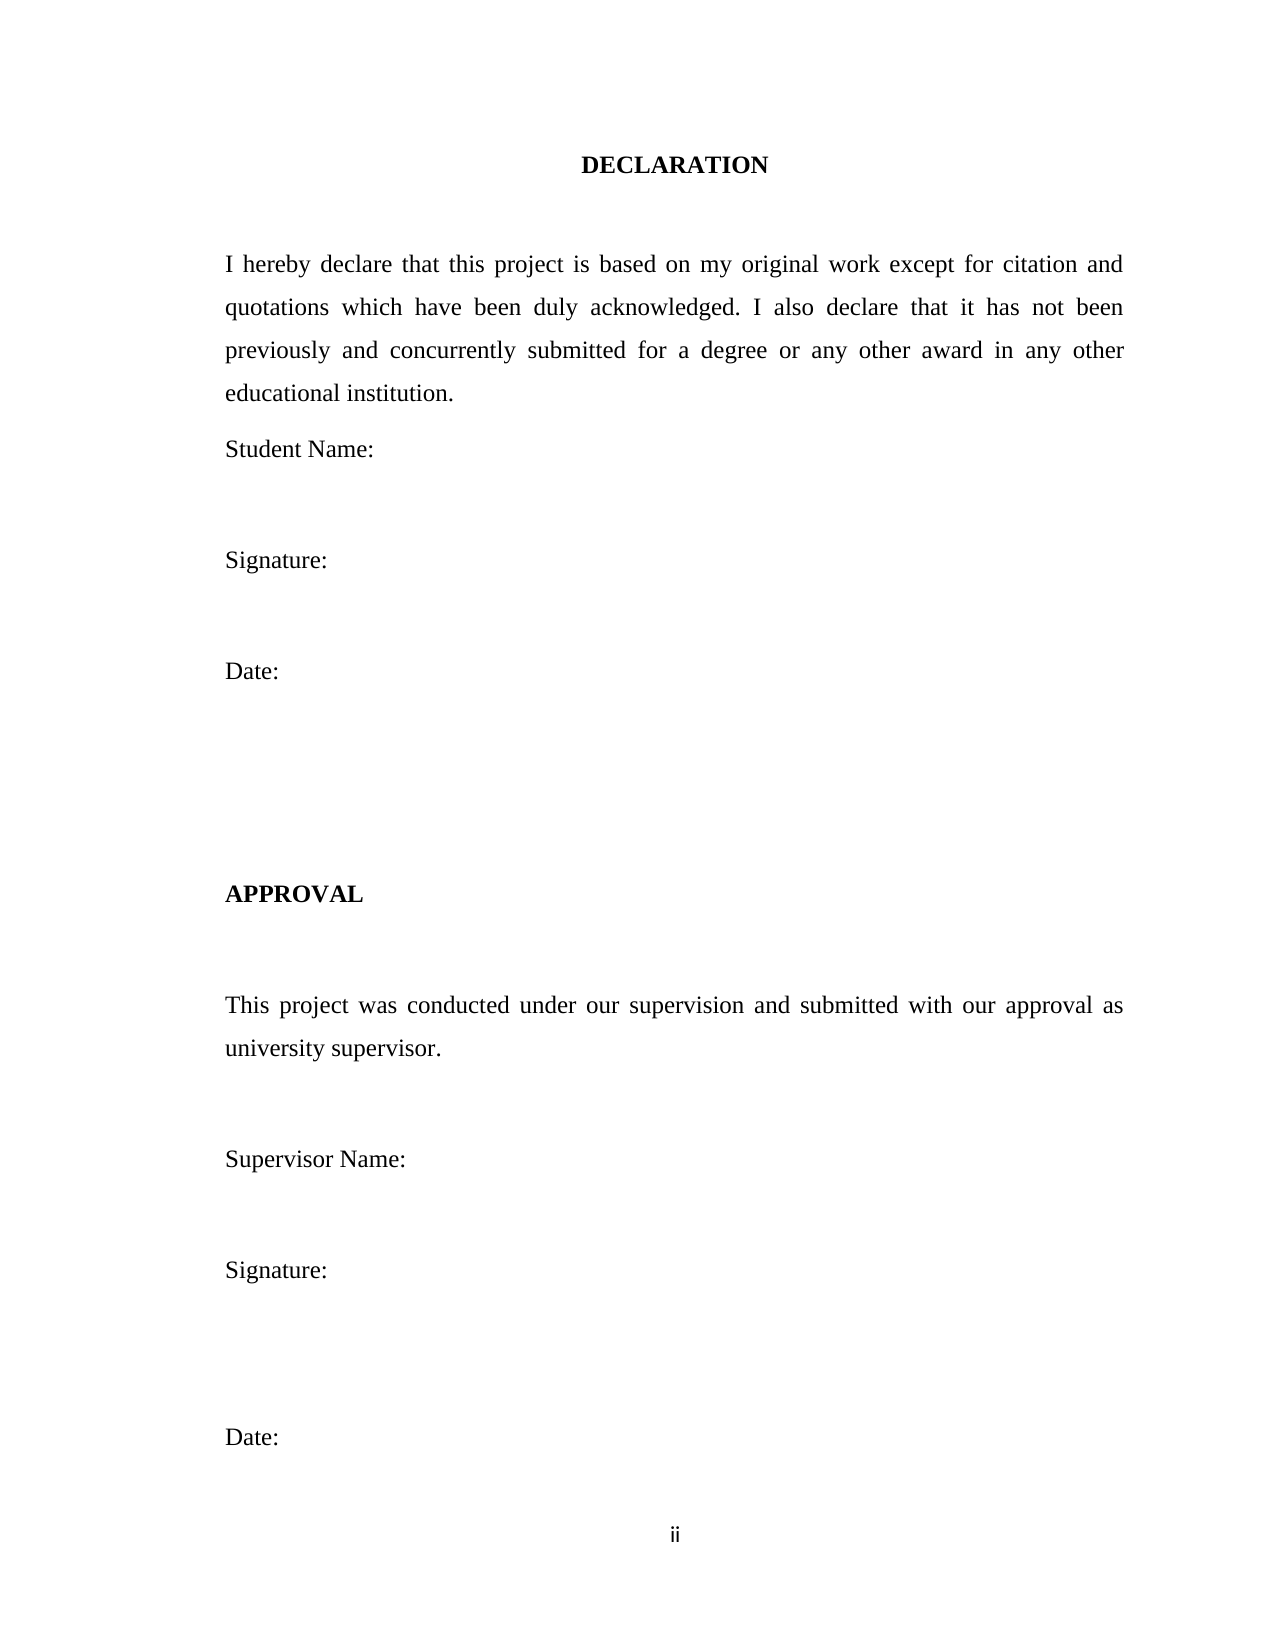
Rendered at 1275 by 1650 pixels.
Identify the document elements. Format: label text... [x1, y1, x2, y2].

text Student Name: [225, 434, 1125, 462]
text APPROVAL [225, 879, 1125, 907]
subtitle DECLARATION [225, 150, 1125, 179]
text Signature: [225, 1256, 1125, 1284]
text I hereby declare that this project is based on my original work except for citation and quotations which have been duly acknowledged. I also declare that it has not been previously and concurrently submitted for a degree or any other award in any other educational institution. [225, 249, 1125, 407]
text Date: [225, 656, 1125, 685]
text Signature: [225, 545, 1125, 574]
text This project was conducted under our supervision and submitted with our approval as university supervisor. [225, 990, 1125, 1062]
text Date: [225, 1422, 1125, 1451]
text Supervisor Name: [225, 1144, 1125, 1173]
